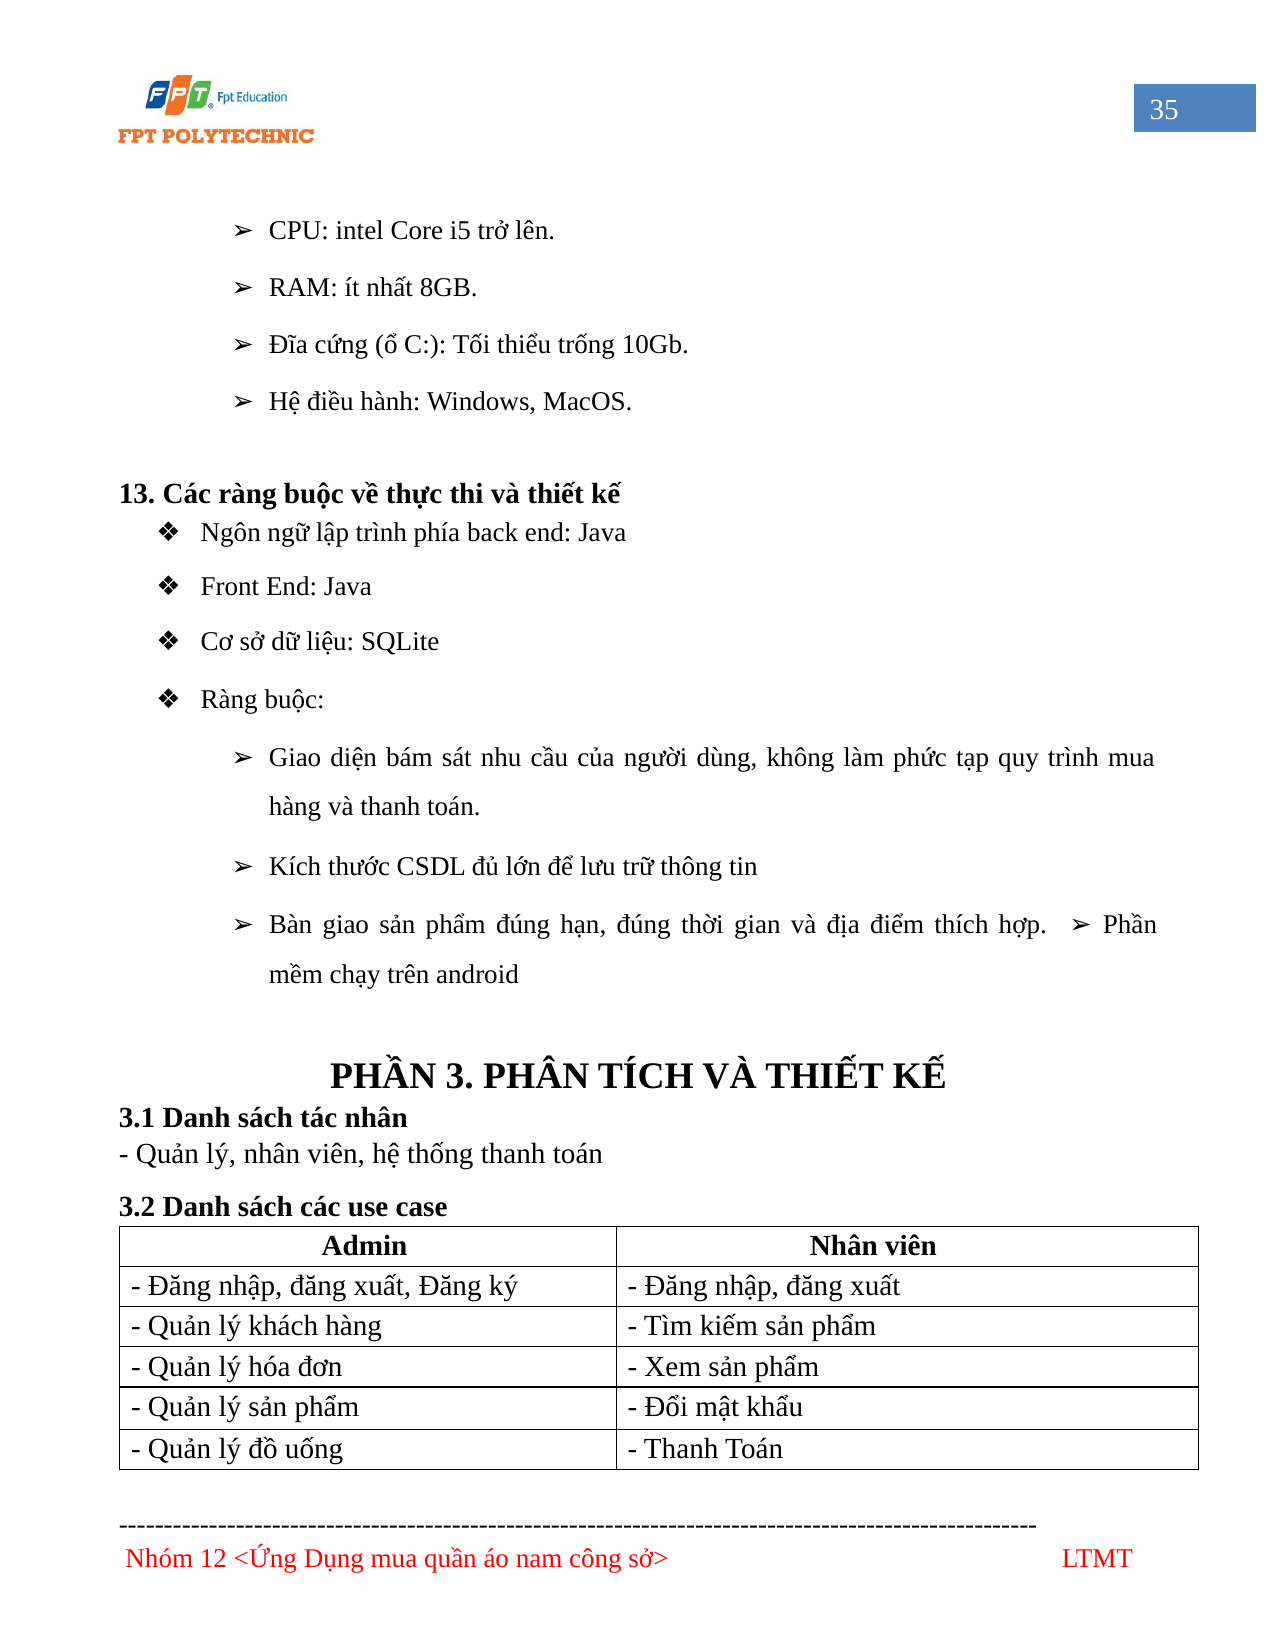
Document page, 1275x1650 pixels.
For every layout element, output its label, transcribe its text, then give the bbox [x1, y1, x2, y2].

table_cell - Xem sản phẩm [617, 1347, 1198, 1386]
table_cell - Đăng nhập, đăng xuất, Đăng ký [120, 1267, 616, 1306]
table_header Admin [120, 1227, 616, 1266]
subtitle PHẦN 3. PHÂN TÍCH VÀ THIẾT KẾ [118, 1053, 1159, 1096]
list Kích thước CSDL đủ lớn để lưu trữ thông tin [231, 846, 1157, 883]
text - Quản lý, nhân viên, hệ thống thanh toán [118, 1136, 1165, 1170]
table_cell - Quản lý hóa đơn [120, 1347, 616, 1386]
table_cell - Quản lý sản phẩm [120, 1388, 616, 1429]
subtitle 13. Các ràng buộc về thực thi và thiết kế [118, 476, 1165, 509]
list Ràng buộc: [156, 679, 1157, 716]
subtitle 3.2 Danh sách các use case [118, 1189, 1165, 1223]
table_cell - Quản lý đồ uống [120, 1430, 616, 1469]
list Bàn giao sản phẩm đúng hạn, đúng thời gian và địa điểm thích hợp. ➢ Phần mềm chạy trên android [231, 904, 1157, 989]
list Cơ sở dữ liệu: SQLite [156, 622, 1157, 659]
list Ngôn ngữ lập trình phía back end: Java [156, 512, 1157, 549]
table_cell - Thanh Toán [617, 1430, 1198, 1469]
list Đĩa cứng (ổ C:): Tối thiểu trống 10Gb. [231, 325, 1157, 362]
list CPU: intel Core i5 trở lên. [231, 211, 1157, 248]
picture [118, 75, 316, 143]
table_cell - Đổi mật khẩu [617, 1388, 1198, 1429]
table_cell - Đăng nhập, đăng xuất [617, 1267, 1198, 1306]
list Giao diện bám sát nhu cầu của người dùng, không làm phức tạp quy trình mua hàng và thanh toán. [231, 738, 1157, 822]
list Front End: Java [156, 566, 1157, 603]
table_header Nhân viên [617, 1227, 1198, 1266]
table_cell - Tìm kiếm sản phẩm [617, 1307, 1198, 1346]
subtitle 3.1 Danh sách tác nhân [118, 1100, 1165, 1133]
list Hệ điều hành: Windows, MacOS. [231, 382, 1157, 418]
table_cell - Quản lý khách hàng [120, 1307, 616, 1346]
list RAM: ít nhất 8GB. [231, 267, 1157, 304]
